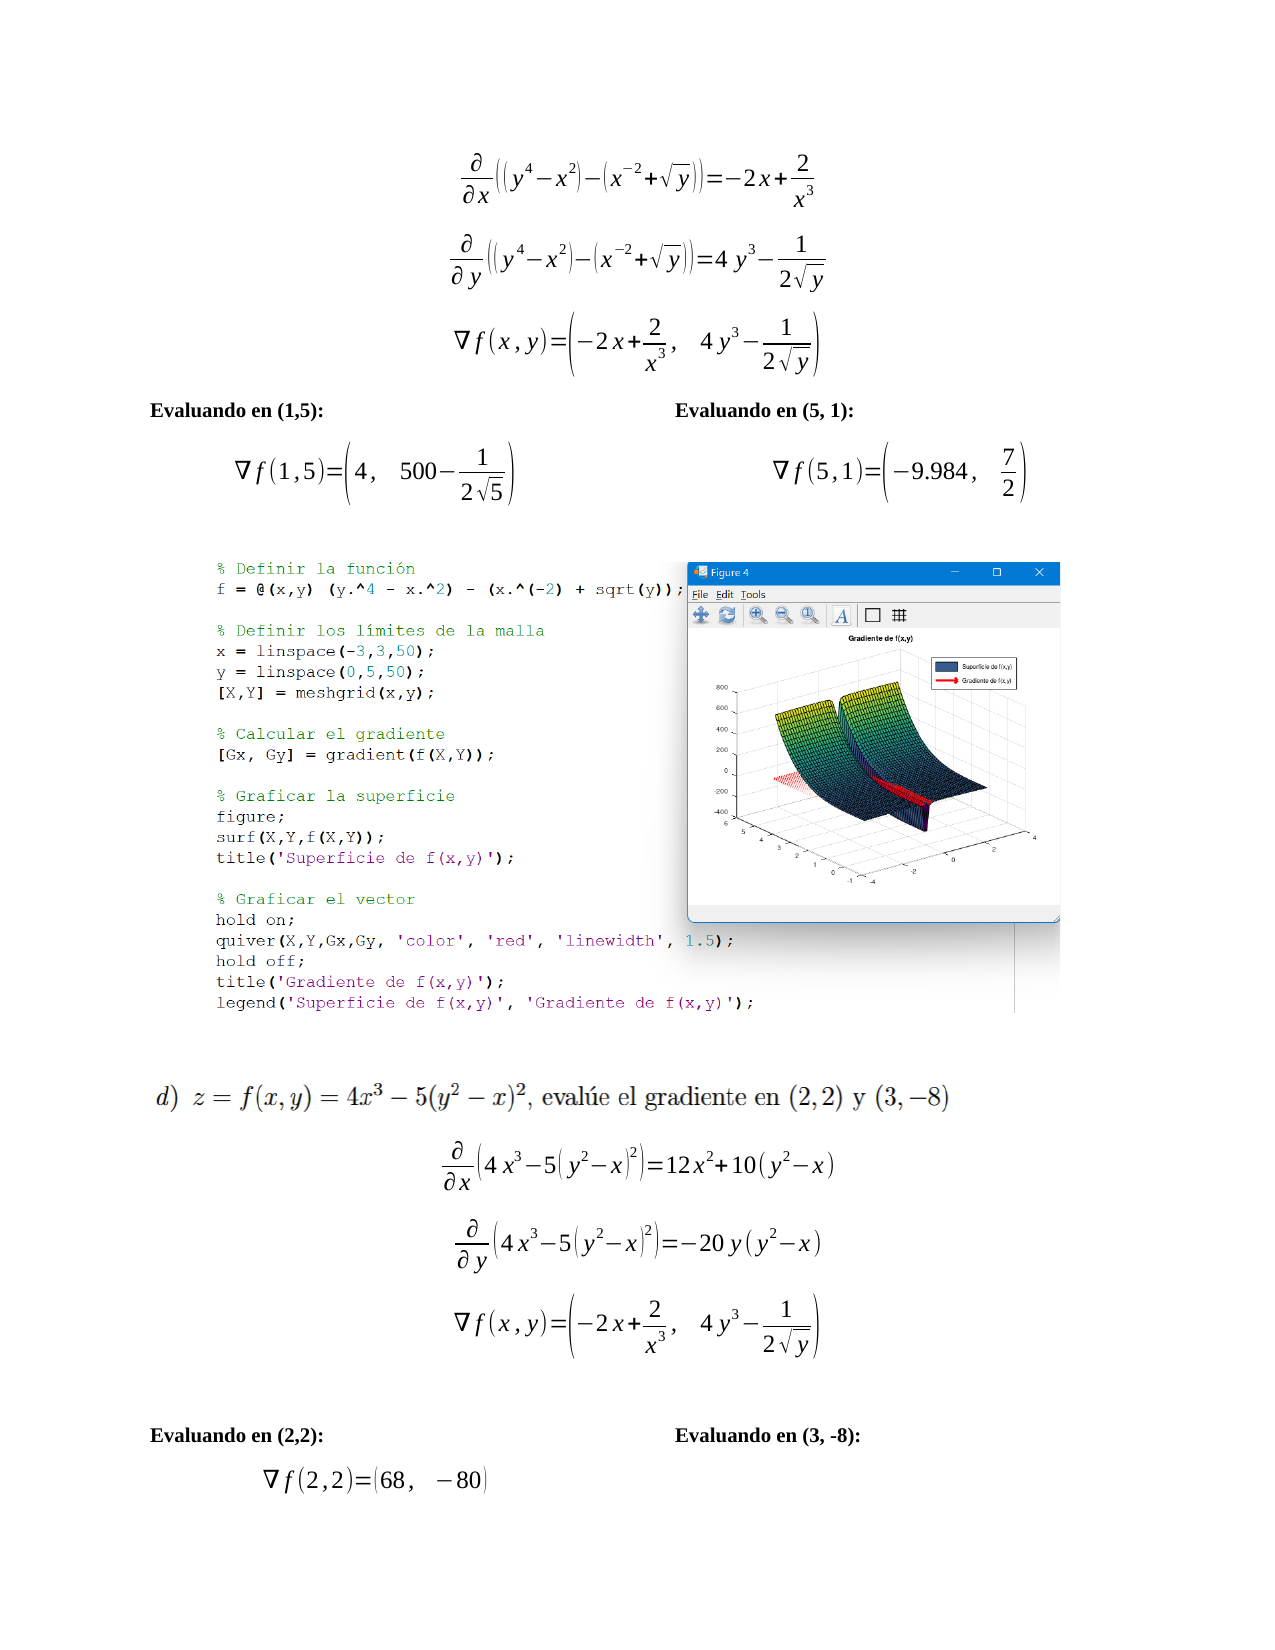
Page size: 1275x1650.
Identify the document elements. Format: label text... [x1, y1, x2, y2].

text Evaluando en (3, -8): [675, 1423, 1125, 1447]
picture [215, 562, 1060, 1013]
text Evaluando en (5, 1): [675, 398, 1125, 422]
text Evaluando en (1,5): [150, 398, 600, 422]
picture [150, 1078, 1125, 1120]
text Evaluando en (2,2): [150, 1423, 600, 1447]
